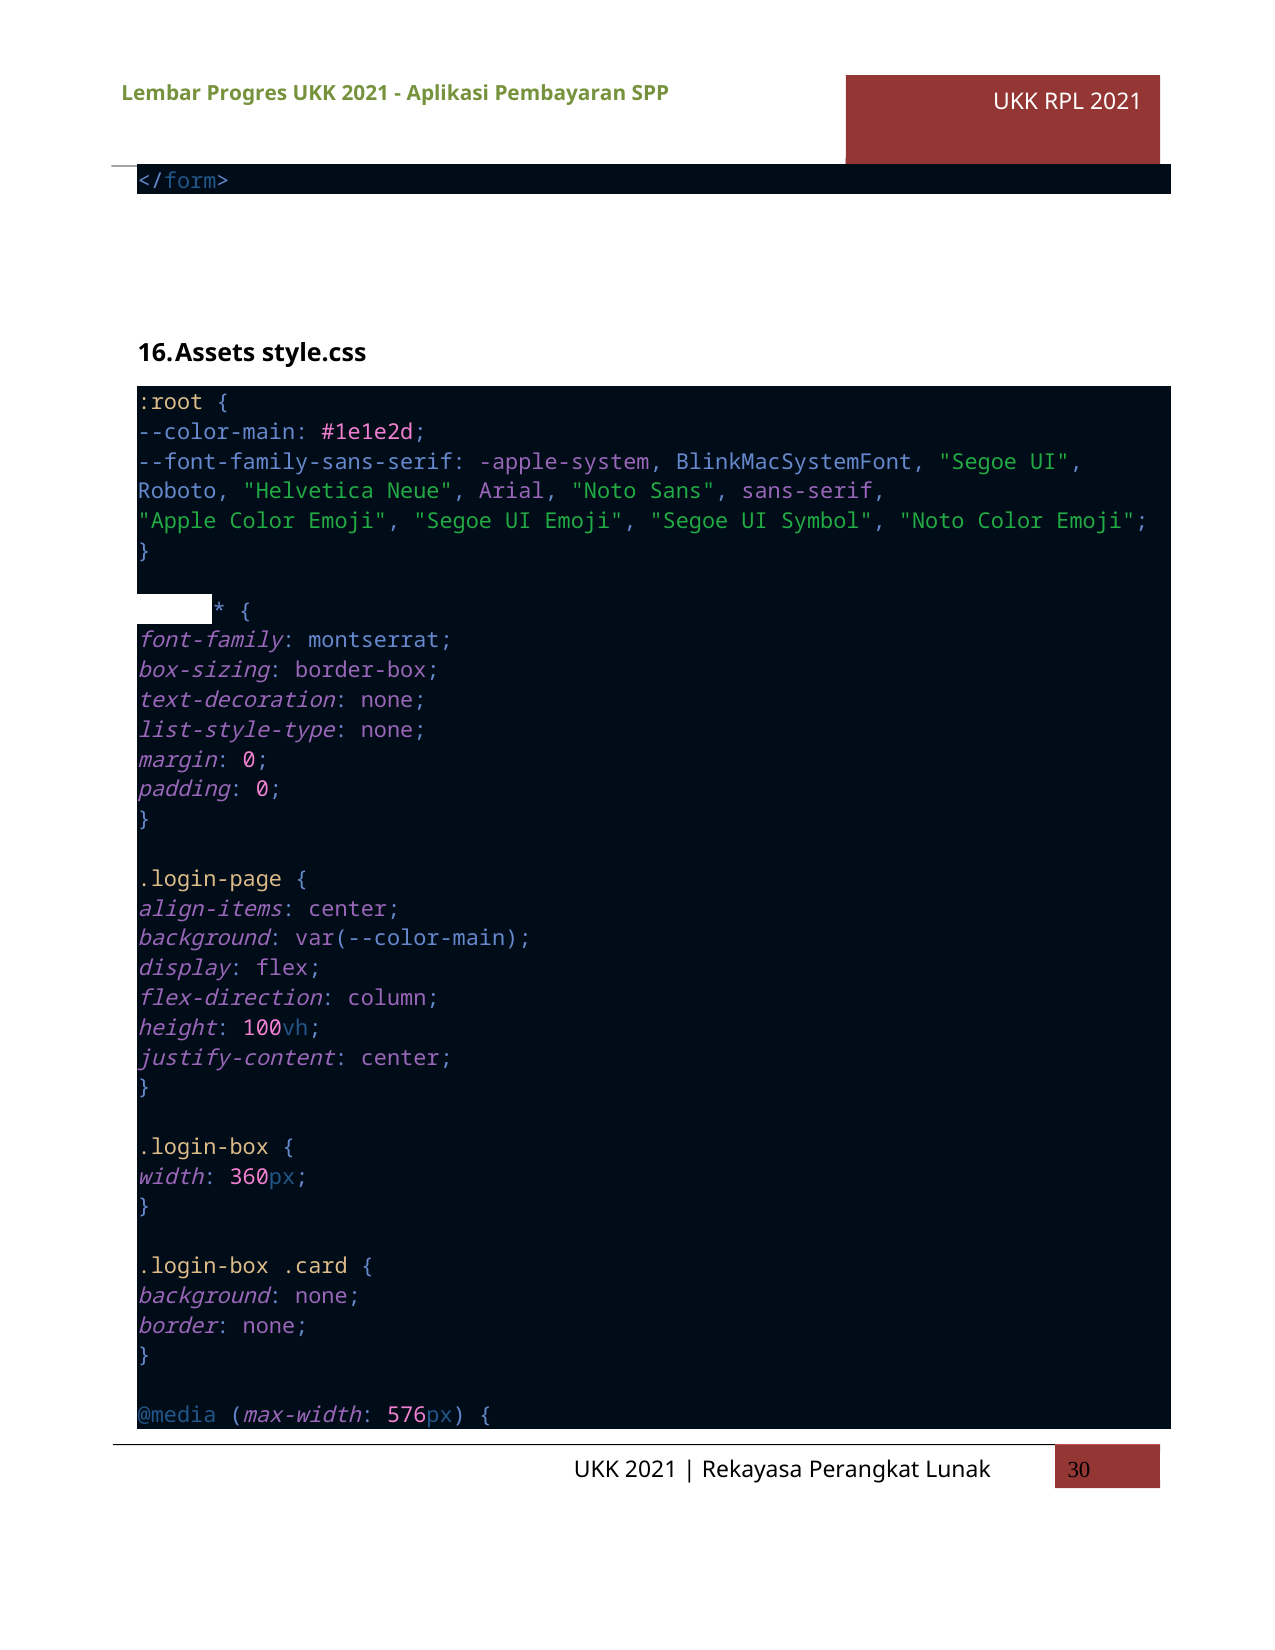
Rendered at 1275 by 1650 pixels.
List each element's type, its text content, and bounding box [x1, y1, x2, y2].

text } [137, 1190, 1171, 1220]
text * { [212, 594, 1171, 624]
list Assets style.css [137, 335, 1171, 369]
text list-style-type: none; [137, 714, 1171, 743]
text } [137, 535, 1171, 565]
text </form> [137, 164, 1171, 194]
text } [137, 1071, 1171, 1101]
text margin: 0; [137, 743, 1171, 773]
text background: var(--color-main); [137, 922, 1171, 952]
text flex-direction: column; [137, 982, 1171, 1012]
text "Apple Color Emoji", "Segoe UI Emoji", "Segoe UI Symbol", "Noto Color Emoji"; [137, 505, 1171, 535]
text background: none; [137, 1280, 1171, 1309]
text --font-family-sans-serif: -apple-system, BlinkMacSystemFont, "Segoe UI", [137, 446, 1171, 475]
text .login-box .card { [137, 1250, 1171, 1280]
text justify-content: center; [137, 1041, 1171, 1071]
text } [137, 803, 1171, 833]
text @media (max-width: 576px) { [137, 1399, 1171, 1429]
text :root { [137, 386, 1171, 416]
text .login-box { [137, 1131, 1171, 1161]
text box-sizing: border-box; [137, 654, 1171, 684]
text Roboto, "Helvetica Neue", Arial, "Noto Sans", sans-serif, [137, 475, 1171, 505]
text display: flex; [137, 952, 1171, 982]
text .login-page { [137, 863, 1171, 892]
text width: 360px; [137, 1161, 1171, 1190]
text padding: 0; [137, 773, 1171, 803]
text } [137, 1339, 1171, 1369]
text --color-main: #1e1e2d; [137, 416, 1171, 446]
text border: none; [137, 1309, 1171, 1339]
text font-family: montserrat; [137, 624, 1171, 654]
text height: 100vh; [137, 1012, 1171, 1041]
text align-items: center; [137, 892, 1171, 922]
text text-decoration: none; [137, 684, 1171, 714]
